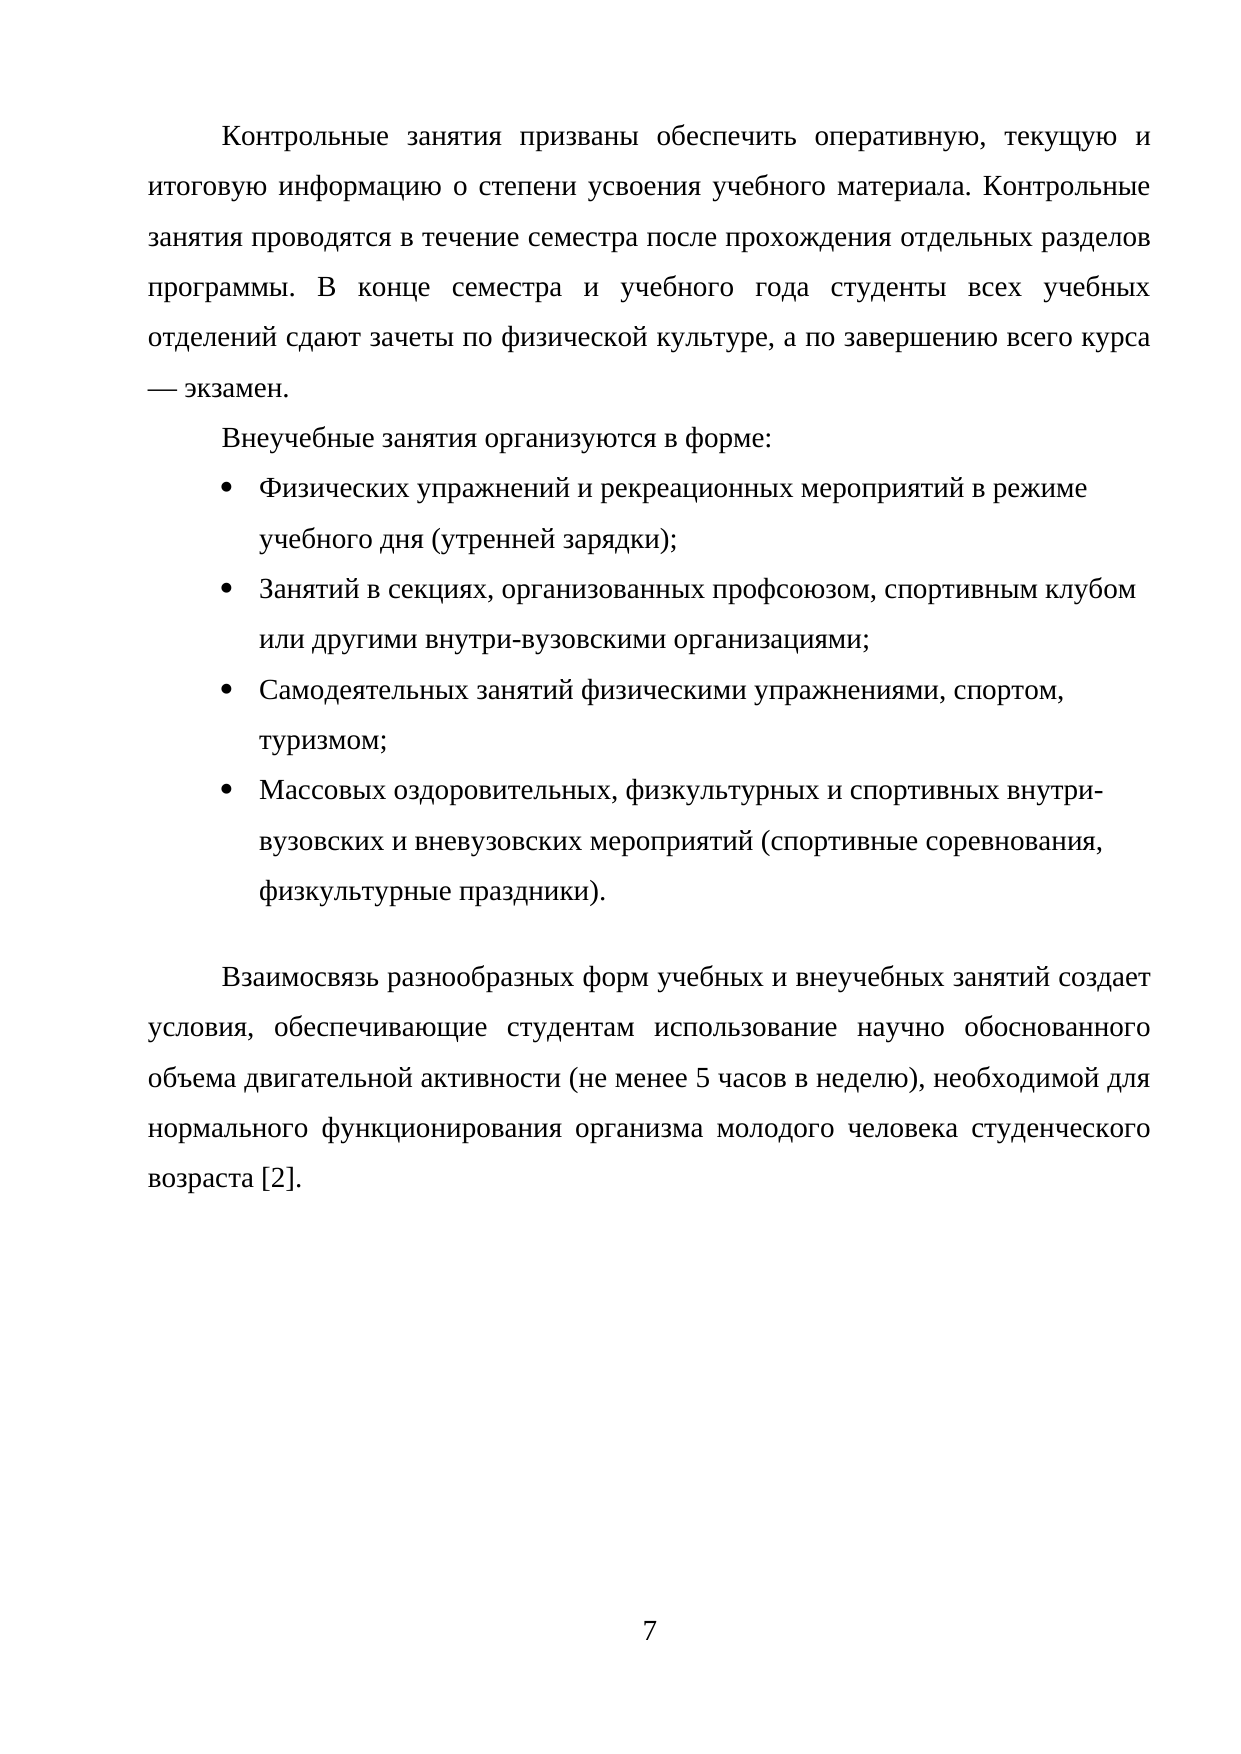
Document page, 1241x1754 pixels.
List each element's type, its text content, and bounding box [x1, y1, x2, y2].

text Внеучебные занятия организуются в форме: [148, 420, 1152, 453]
list Массовых оздоровительных, физкультурных и спортивных внутри-вузовских и вневузовских мероприятий (спортивные соревнования, физкультурные праздники). [221, 772, 1152, 907]
text Взаимосвязь разнообразных форм учебных и внеучебных занятий создает условия, обеспечивающие студентам использование научно обоснованного объема двигательной активности (не менее 5 часов в неделю), необходимой для нормального функционирования организма молодого человека студенческого возраста [2]. [148, 959, 1152, 1194]
list Самодеятельных занятий физическими упражнениями, спортом, туризмом; [221, 672, 1152, 756]
list Занятий в секциях, организованных профсоюзом, спортивным клубом или другими внутри-вузовскими организациями; [221, 571, 1152, 655]
text Контрольные занятия призваны обеспечить оперативную, текущую и итоговую информацию о степени усвоения учебного материала. Контрольные занятия проводятся в течение семестра после прохождения отдельных разделов программы. В конце семестра и учебного года студенты всех учебных отделений сдают зачеты по физической культуре, а по завершению всего курса — экзамен. [148, 118, 1152, 403]
list Физических упражнений и рекреационных мероприятий в режиме учебного дня (утренней зарядки); [221, 470, 1152, 554]
